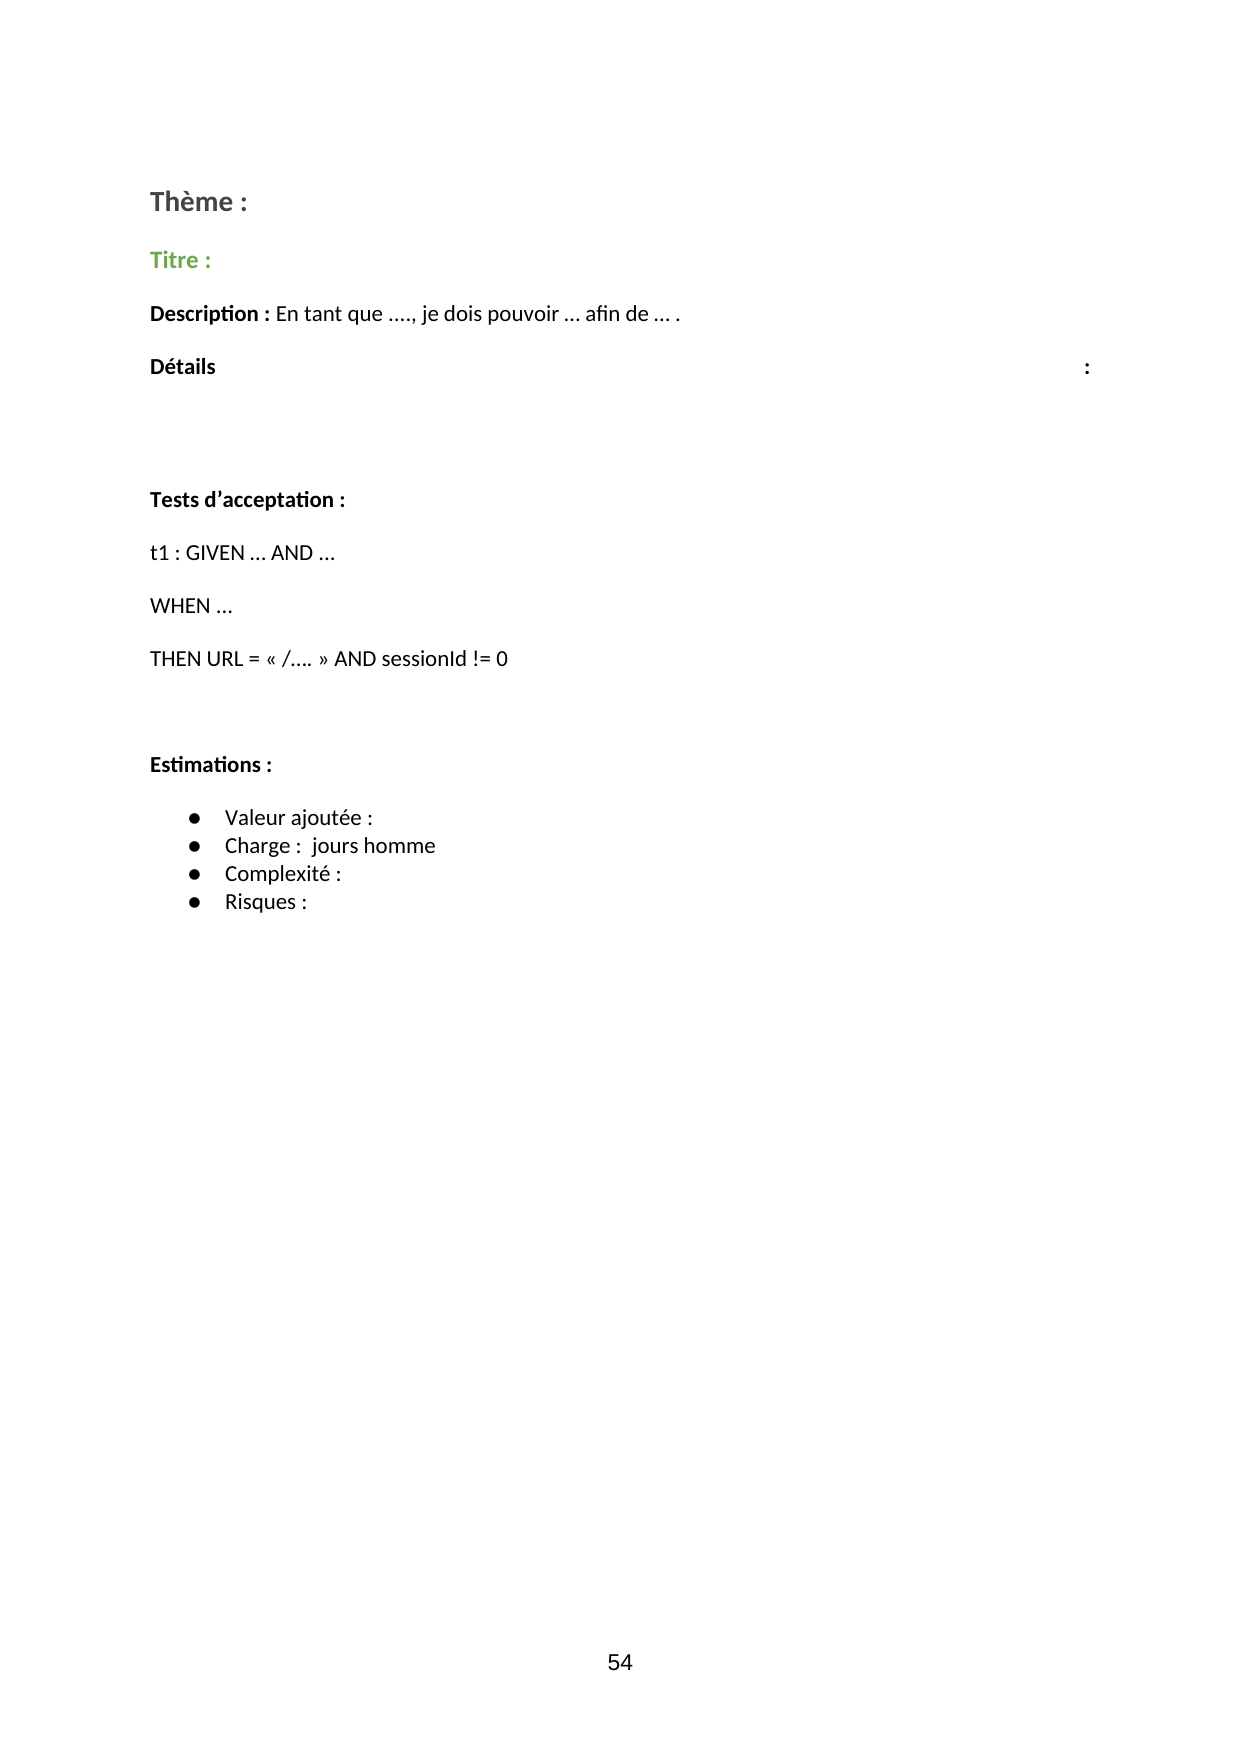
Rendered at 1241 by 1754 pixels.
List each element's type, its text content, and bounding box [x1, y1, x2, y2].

text Tests d’acceptation : [150, 485, 1090, 513]
text Estimations : [150, 750, 1090, 778]
text WHEN ... [150, 591, 1090, 619]
subtitle Titre : [150, 244, 1090, 274]
list Charge : jours homme [187, 831, 1090, 859]
list Complexité : [187, 859, 1090, 887]
list Risques : [187, 887, 1090, 915]
list Valeur ajoutée : [187, 803, 1090, 831]
text Description : En tant que ...., je dois pouvoir … afin de … . [150, 299, 1090, 327]
subtitle Thème : [150, 183, 1090, 219]
text t1 : GIVEN … AND ... [150, 538, 1090, 566]
text THEN URL = « /…. » AND sessionId != 0 [150, 644, 1090, 672]
text Détails : [150, 352, 1090, 407]
